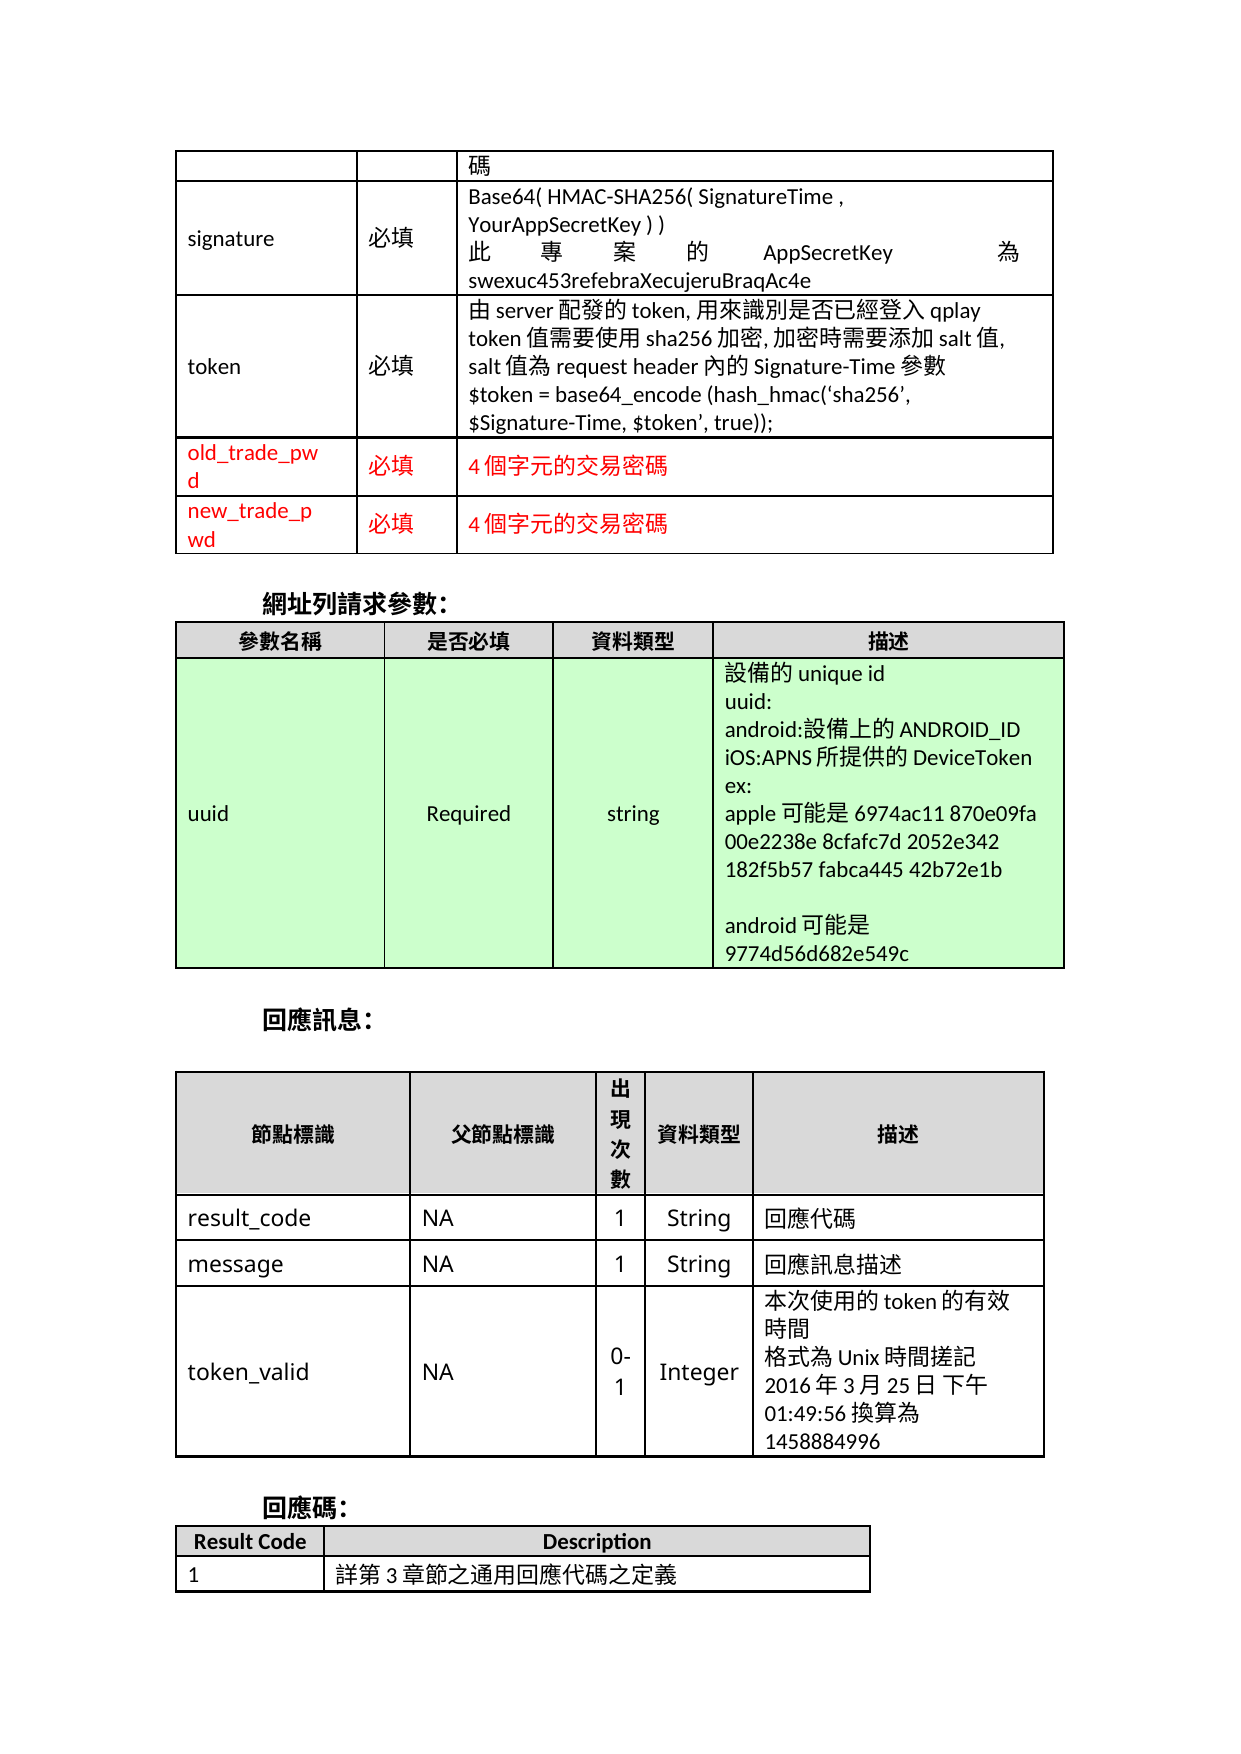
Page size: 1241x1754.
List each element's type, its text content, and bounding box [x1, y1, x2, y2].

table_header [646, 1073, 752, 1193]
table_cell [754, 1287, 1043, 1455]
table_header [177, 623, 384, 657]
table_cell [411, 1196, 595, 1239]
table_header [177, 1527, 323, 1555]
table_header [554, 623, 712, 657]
list 網址列請求參數： [187, 585, 1053, 621]
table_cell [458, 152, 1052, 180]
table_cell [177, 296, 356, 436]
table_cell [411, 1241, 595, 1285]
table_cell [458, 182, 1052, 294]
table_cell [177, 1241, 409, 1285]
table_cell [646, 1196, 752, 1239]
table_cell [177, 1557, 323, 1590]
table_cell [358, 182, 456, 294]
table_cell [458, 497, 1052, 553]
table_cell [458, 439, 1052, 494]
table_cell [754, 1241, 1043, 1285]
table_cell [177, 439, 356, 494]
list 回應碼： [187, 1489, 1053, 1525]
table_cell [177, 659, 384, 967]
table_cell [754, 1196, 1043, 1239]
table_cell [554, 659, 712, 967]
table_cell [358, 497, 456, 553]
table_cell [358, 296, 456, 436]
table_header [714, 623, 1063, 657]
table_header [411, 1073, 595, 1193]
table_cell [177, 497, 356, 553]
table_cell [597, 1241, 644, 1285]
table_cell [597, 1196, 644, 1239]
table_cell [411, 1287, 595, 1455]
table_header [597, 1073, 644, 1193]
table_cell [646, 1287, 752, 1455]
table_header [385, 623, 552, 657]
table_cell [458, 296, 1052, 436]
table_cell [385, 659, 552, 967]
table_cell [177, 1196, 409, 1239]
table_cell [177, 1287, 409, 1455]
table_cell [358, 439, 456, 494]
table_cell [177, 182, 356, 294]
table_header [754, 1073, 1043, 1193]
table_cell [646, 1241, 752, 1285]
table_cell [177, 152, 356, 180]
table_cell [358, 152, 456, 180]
list 回應訊息： [187, 1000, 1053, 1037]
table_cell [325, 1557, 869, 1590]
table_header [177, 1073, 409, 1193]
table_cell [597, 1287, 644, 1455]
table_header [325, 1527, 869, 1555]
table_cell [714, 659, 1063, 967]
